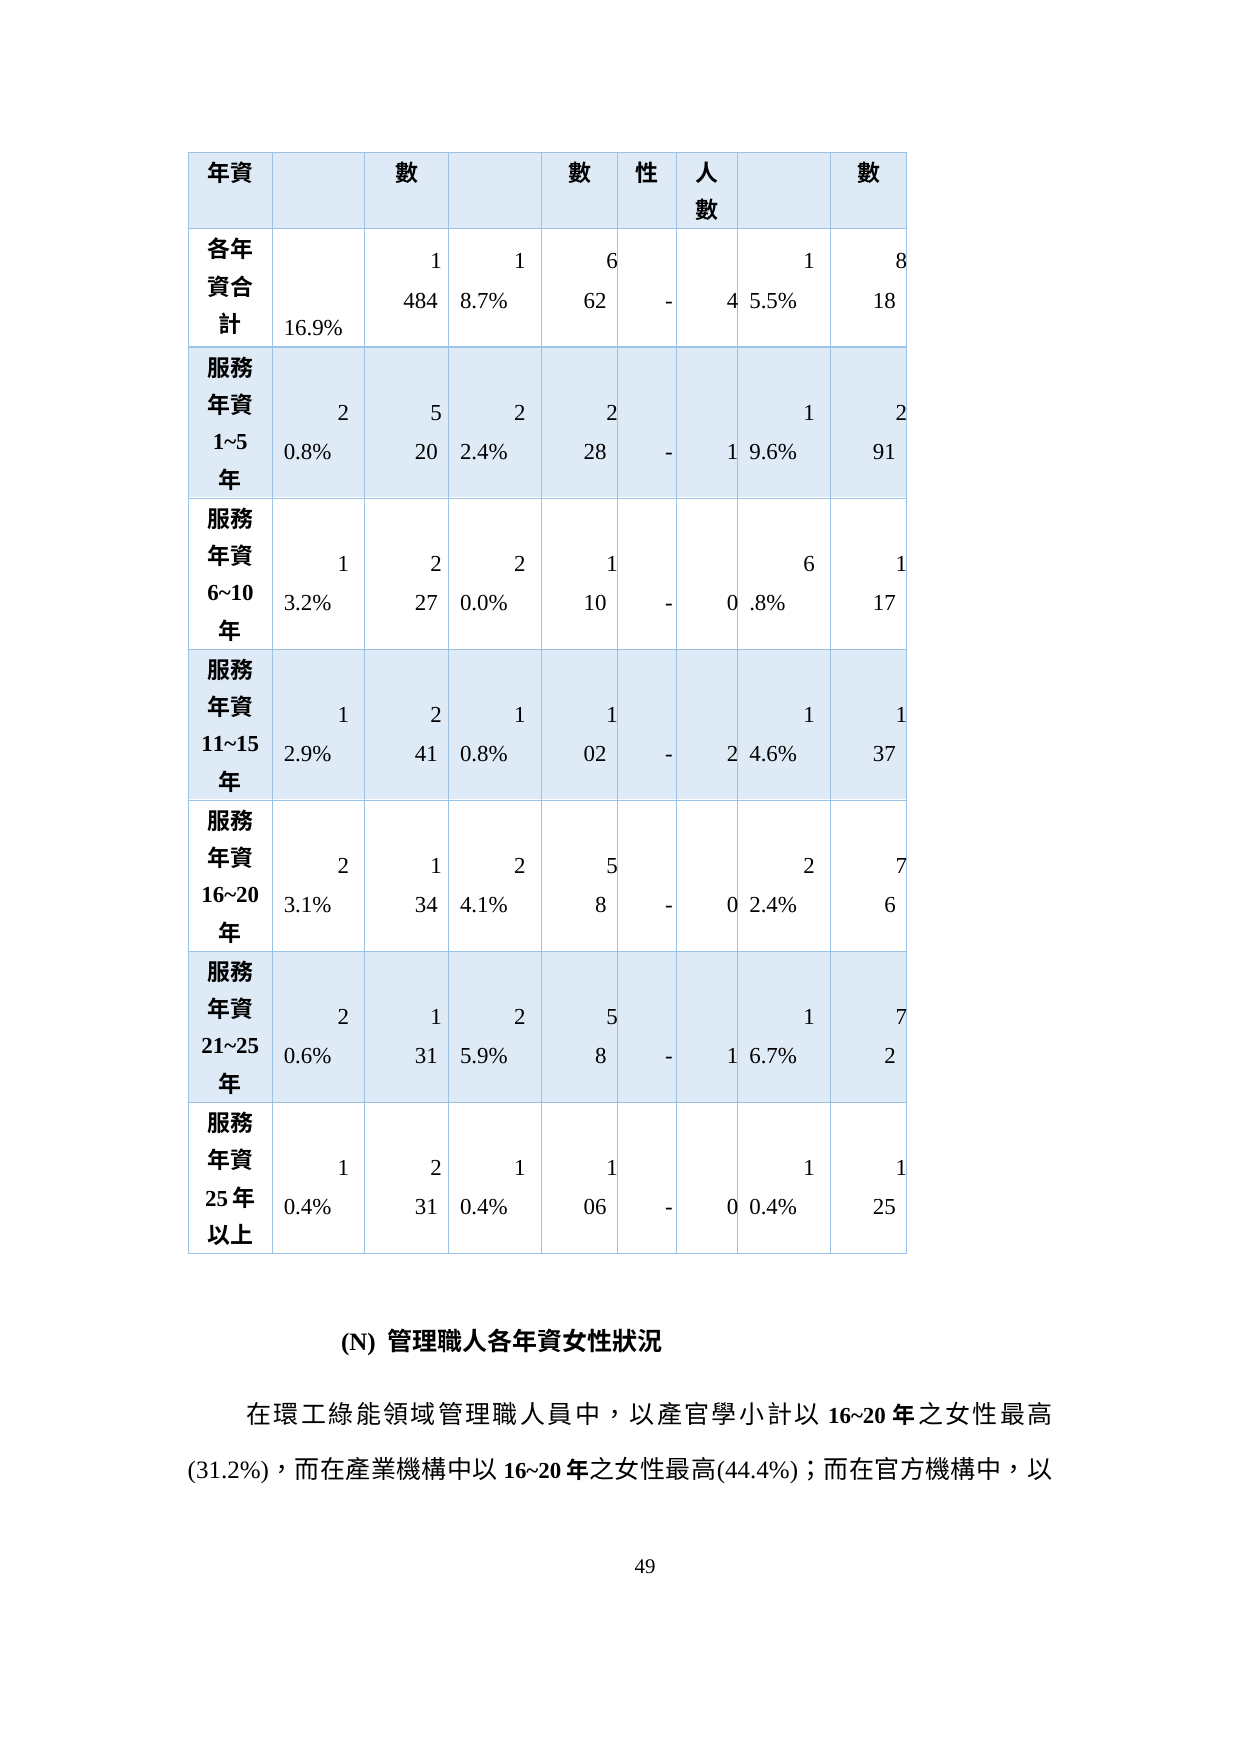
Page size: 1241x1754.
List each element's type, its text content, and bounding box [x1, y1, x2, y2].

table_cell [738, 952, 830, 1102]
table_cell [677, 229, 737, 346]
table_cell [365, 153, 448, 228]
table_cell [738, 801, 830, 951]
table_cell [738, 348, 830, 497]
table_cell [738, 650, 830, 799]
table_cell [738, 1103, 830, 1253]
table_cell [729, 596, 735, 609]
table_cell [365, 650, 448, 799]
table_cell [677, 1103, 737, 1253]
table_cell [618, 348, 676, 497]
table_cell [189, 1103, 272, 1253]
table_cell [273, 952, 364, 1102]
subtitle 管理職人各年資女性狀況 [341, 1322, 1053, 1358]
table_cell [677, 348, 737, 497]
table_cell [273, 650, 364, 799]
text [187, 1395, 1053, 1486]
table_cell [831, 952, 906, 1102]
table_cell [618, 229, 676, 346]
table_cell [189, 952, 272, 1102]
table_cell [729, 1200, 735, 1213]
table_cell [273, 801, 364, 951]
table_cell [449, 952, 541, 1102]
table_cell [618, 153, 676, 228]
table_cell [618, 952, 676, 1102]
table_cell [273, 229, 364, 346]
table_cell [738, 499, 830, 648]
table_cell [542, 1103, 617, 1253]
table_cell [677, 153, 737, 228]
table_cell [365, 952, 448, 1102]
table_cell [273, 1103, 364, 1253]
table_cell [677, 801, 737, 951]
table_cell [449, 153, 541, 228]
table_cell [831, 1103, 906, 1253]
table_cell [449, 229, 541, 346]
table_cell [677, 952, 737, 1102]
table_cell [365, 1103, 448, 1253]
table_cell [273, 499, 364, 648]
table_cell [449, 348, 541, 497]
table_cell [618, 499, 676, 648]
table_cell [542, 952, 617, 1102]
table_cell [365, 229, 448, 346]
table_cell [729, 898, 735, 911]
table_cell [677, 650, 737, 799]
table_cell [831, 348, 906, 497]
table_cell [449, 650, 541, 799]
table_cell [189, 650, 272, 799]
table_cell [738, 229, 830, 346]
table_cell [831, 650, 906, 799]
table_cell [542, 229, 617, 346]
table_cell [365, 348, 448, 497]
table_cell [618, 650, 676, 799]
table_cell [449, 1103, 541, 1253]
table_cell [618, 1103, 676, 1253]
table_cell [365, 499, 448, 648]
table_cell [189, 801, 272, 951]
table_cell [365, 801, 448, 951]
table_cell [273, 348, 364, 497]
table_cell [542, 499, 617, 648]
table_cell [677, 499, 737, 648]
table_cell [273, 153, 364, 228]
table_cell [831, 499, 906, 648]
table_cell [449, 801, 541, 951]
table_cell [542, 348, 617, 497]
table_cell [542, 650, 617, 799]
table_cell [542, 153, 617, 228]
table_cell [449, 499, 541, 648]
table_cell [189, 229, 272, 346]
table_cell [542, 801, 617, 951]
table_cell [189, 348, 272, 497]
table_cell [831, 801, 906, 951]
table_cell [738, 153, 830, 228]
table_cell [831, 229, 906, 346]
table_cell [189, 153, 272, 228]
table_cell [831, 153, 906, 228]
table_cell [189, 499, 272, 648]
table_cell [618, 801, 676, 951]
